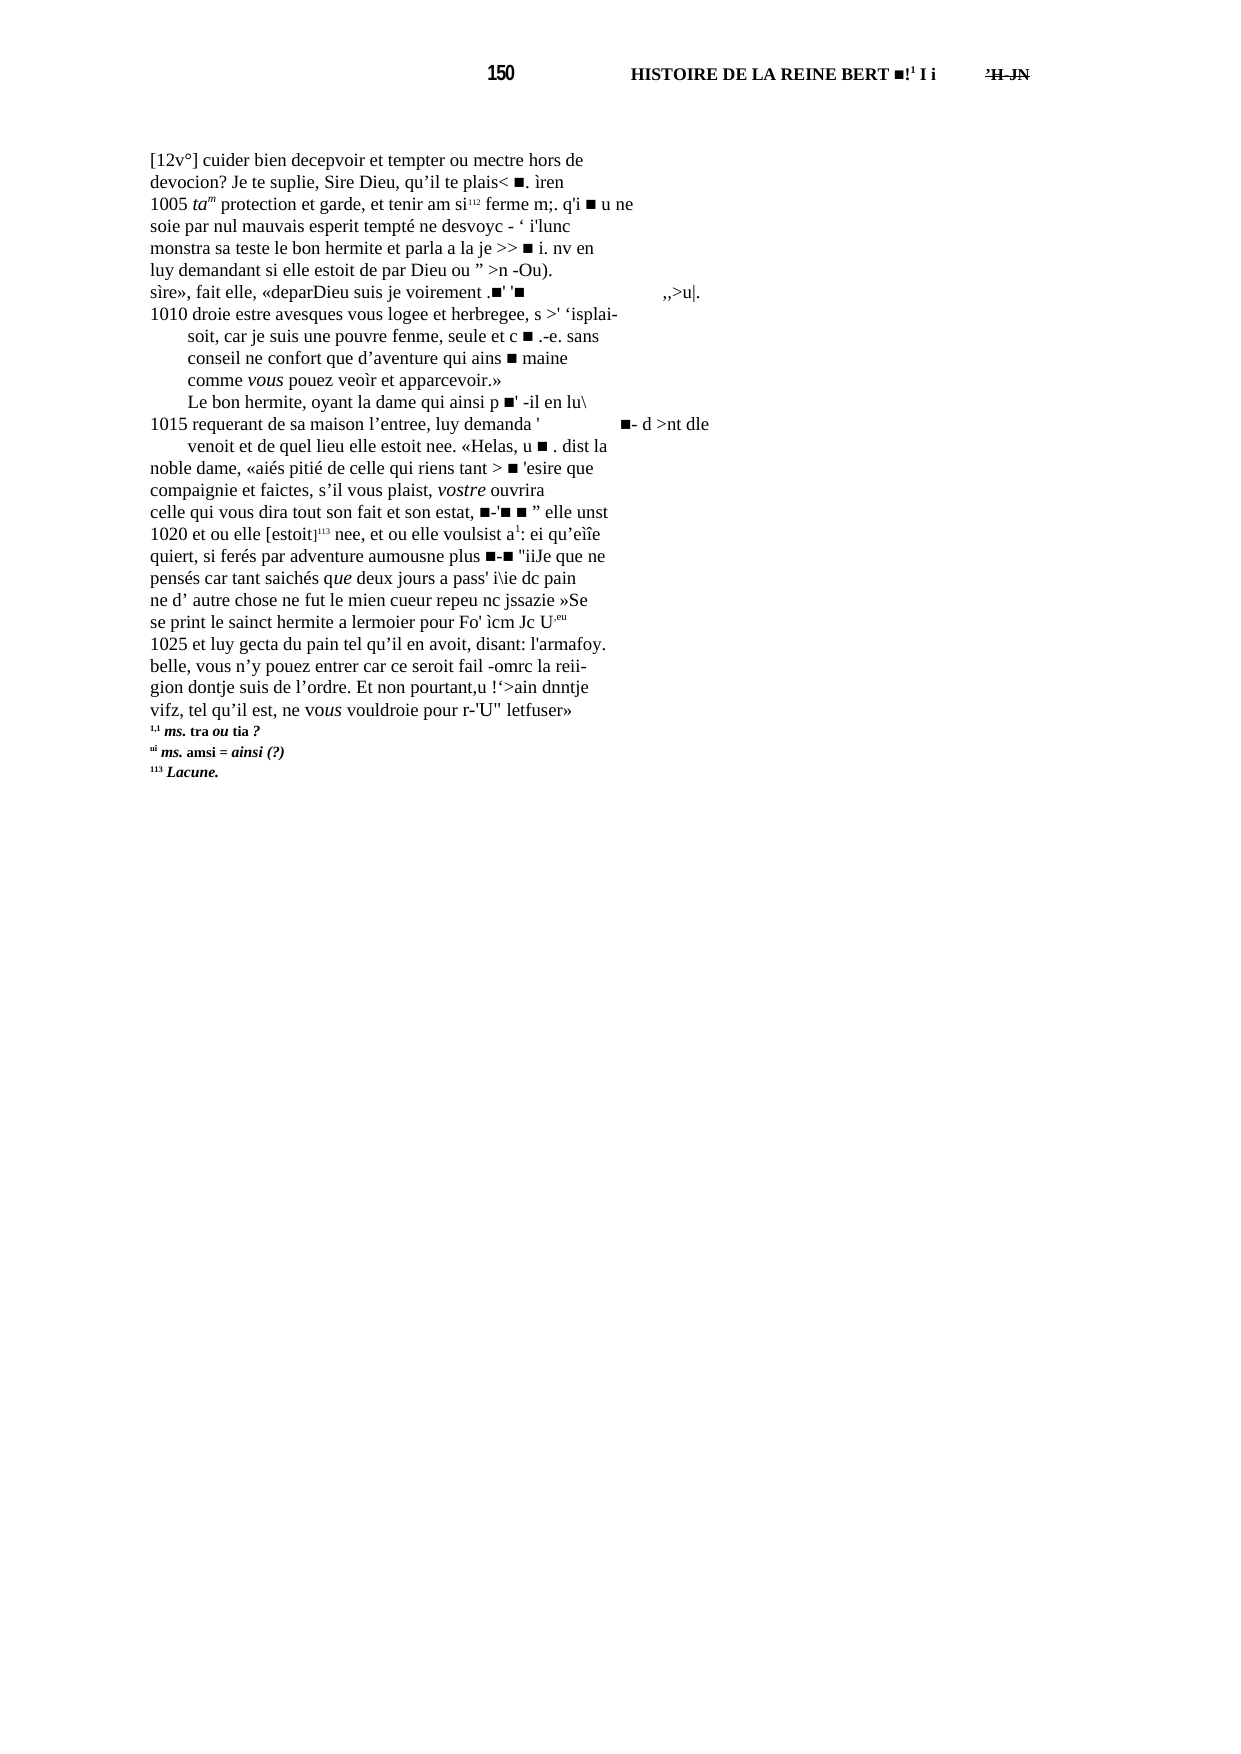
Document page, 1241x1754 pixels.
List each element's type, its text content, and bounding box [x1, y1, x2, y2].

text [150, 149, 1090, 303]
text 1,1 ms. tra ou tia ? uî ms. amsi = ainsi (?) 113 Lacune. [150, 720, 1090, 782]
text venoit et de quel lieu elle estoit nee. «Helas, u ■ . dist la noble dame, «aiés pitié de celle qui riens tant > ■ 'esire que compaignie et faictes, s’il vous plaist, vostre ouvrira celle qui vous dira tout son fait et son estat, ■-'■ ■ ” elle unst 1020 et ou elle [estoit]113 nee, et ou elle voulsist a1: ei qu’eìîe quiert, si ferés par adventure aumousne plus ■-■ ''iiJe que ne pensés car tant saichés que deux jours a pass' i\ie dc pain ne d’ autre chose ne fut le mien cueur repeu nc jssazie »Se se print le sainct hermite a lermoier pour Fo' ìcm Jc U,eu 1025 et luy gecta du pain tel qu’il en avoit, disant: l'armafoy. belle, vous n’y pouez entrer car ce seroit fail -omrc la reii- gion dontje suis de l’ordre. Et non pourtant,u !‘>ain dnntje vifz, tel qu’il est, ne vous vouldroie pour r-'U" letfuser» [150, 435, 1090, 720]
text Le bon hermite, oyant la dame qui ainsi p ■' -il en lu\ 1015 requerant de sa maison l’entree, luy demanda ' ■- d >nt dle [150, 391, 1090, 435]
text 1010 droie estre avesques vous logee et herbregee, s >' ‘isplai- soit, car je suis une pouvre fenme, seule et c ■ .-e. sans conseil ne confort que d’aventure qui ains ■ maine comme vous pouez veoìr et apparcevoir.» [150, 303, 1090, 391]
